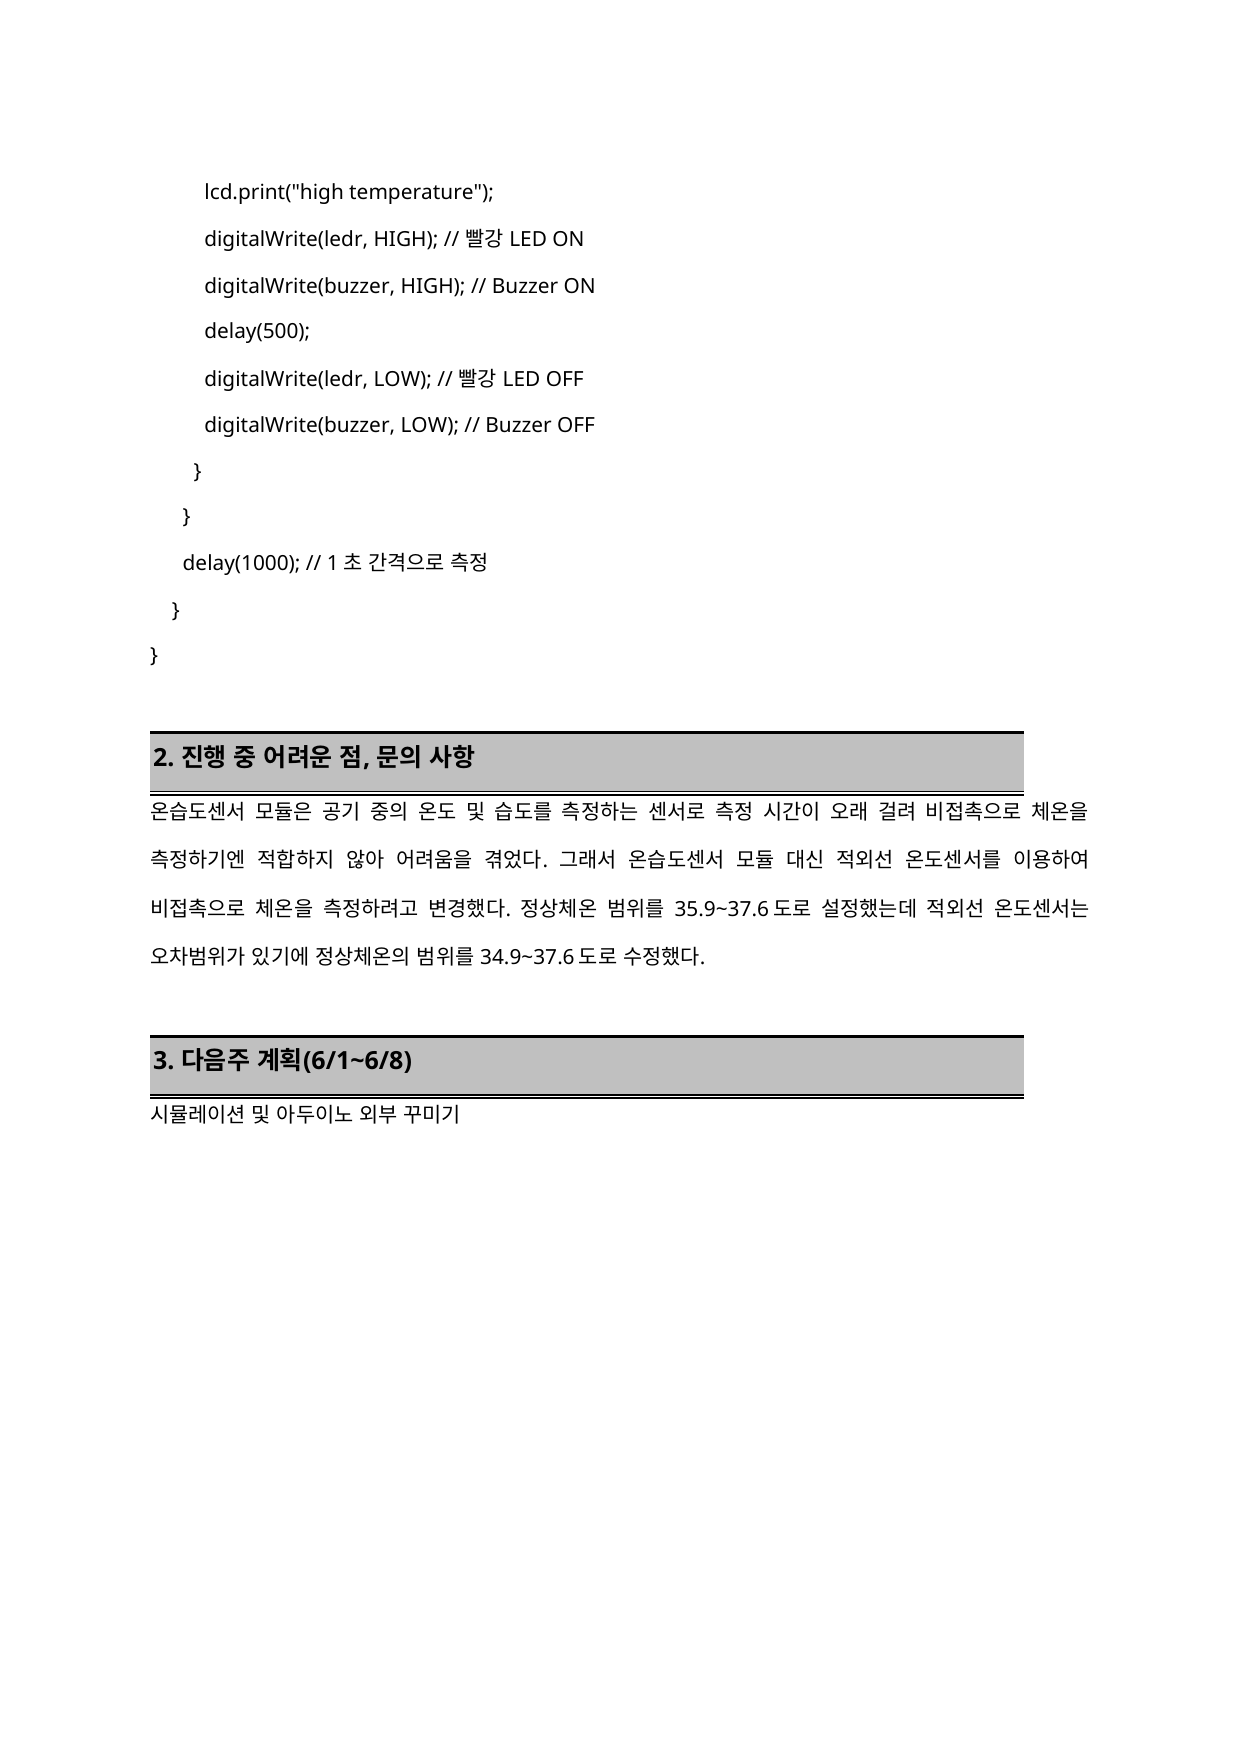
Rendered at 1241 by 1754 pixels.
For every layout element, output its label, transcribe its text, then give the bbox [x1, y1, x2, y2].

text lcd.print("high temperature"); [150, 177, 1090, 206]
text } [150, 595, 1090, 623]
text delay(1000); // 1초 간격으로 측정 [150, 547, 1090, 577]
text digitalWrite(ledr, LOW); // 빨강 LED OFF [150, 362, 1090, 392]
text } [150, 501, 1090, 529]
text 온습도센서 모듈은 공기 중의 온도 및 습도를 측정하는 센서로 측정 시간이 오래 걸려 비접촉으로 체온을 측정하기엔 적합하지 않아 어려움을 겪었다. 그래서 온습도센서 모듈 대신 적외선 온도센서를 이용하여 비접촉으로 체온을 측정하려고 변경했다. 정상체온 범위를 35.9~37.6도로 설정했는데 적외선 온도센서는 오차범위가 있기에 정상체온의 범위를 34.9~37.6도로 수정했다. [150, 795, 1090, 971]
text delay(500); [150, 316, 1090, 345]
table_header 3. 다음주 계획(6/1~6/8) [150, 1038, 1024, 1094]
text } [150, 640, 1090, 669]
text digitalWrite(buzzer, LOW); // Buzzer OFF [150, 410, 1090, 439]
table_header 2. 진행 중 어려운 점, 문의 사항 [150, 734, 1024, 791]
text } [150, 456, 1090, 484]
text digitalWrite(buzzer, HIGH); // Buzzer ON [150, 271, 1090, 299]
text 시뮬레이션 및 아두이노 외부 꾸미기 [150, 1099, 1090, 1129]
text digitalWrite(ledr, HIGH); // 빨강 LED ON [150, 223, 1090, 253]
